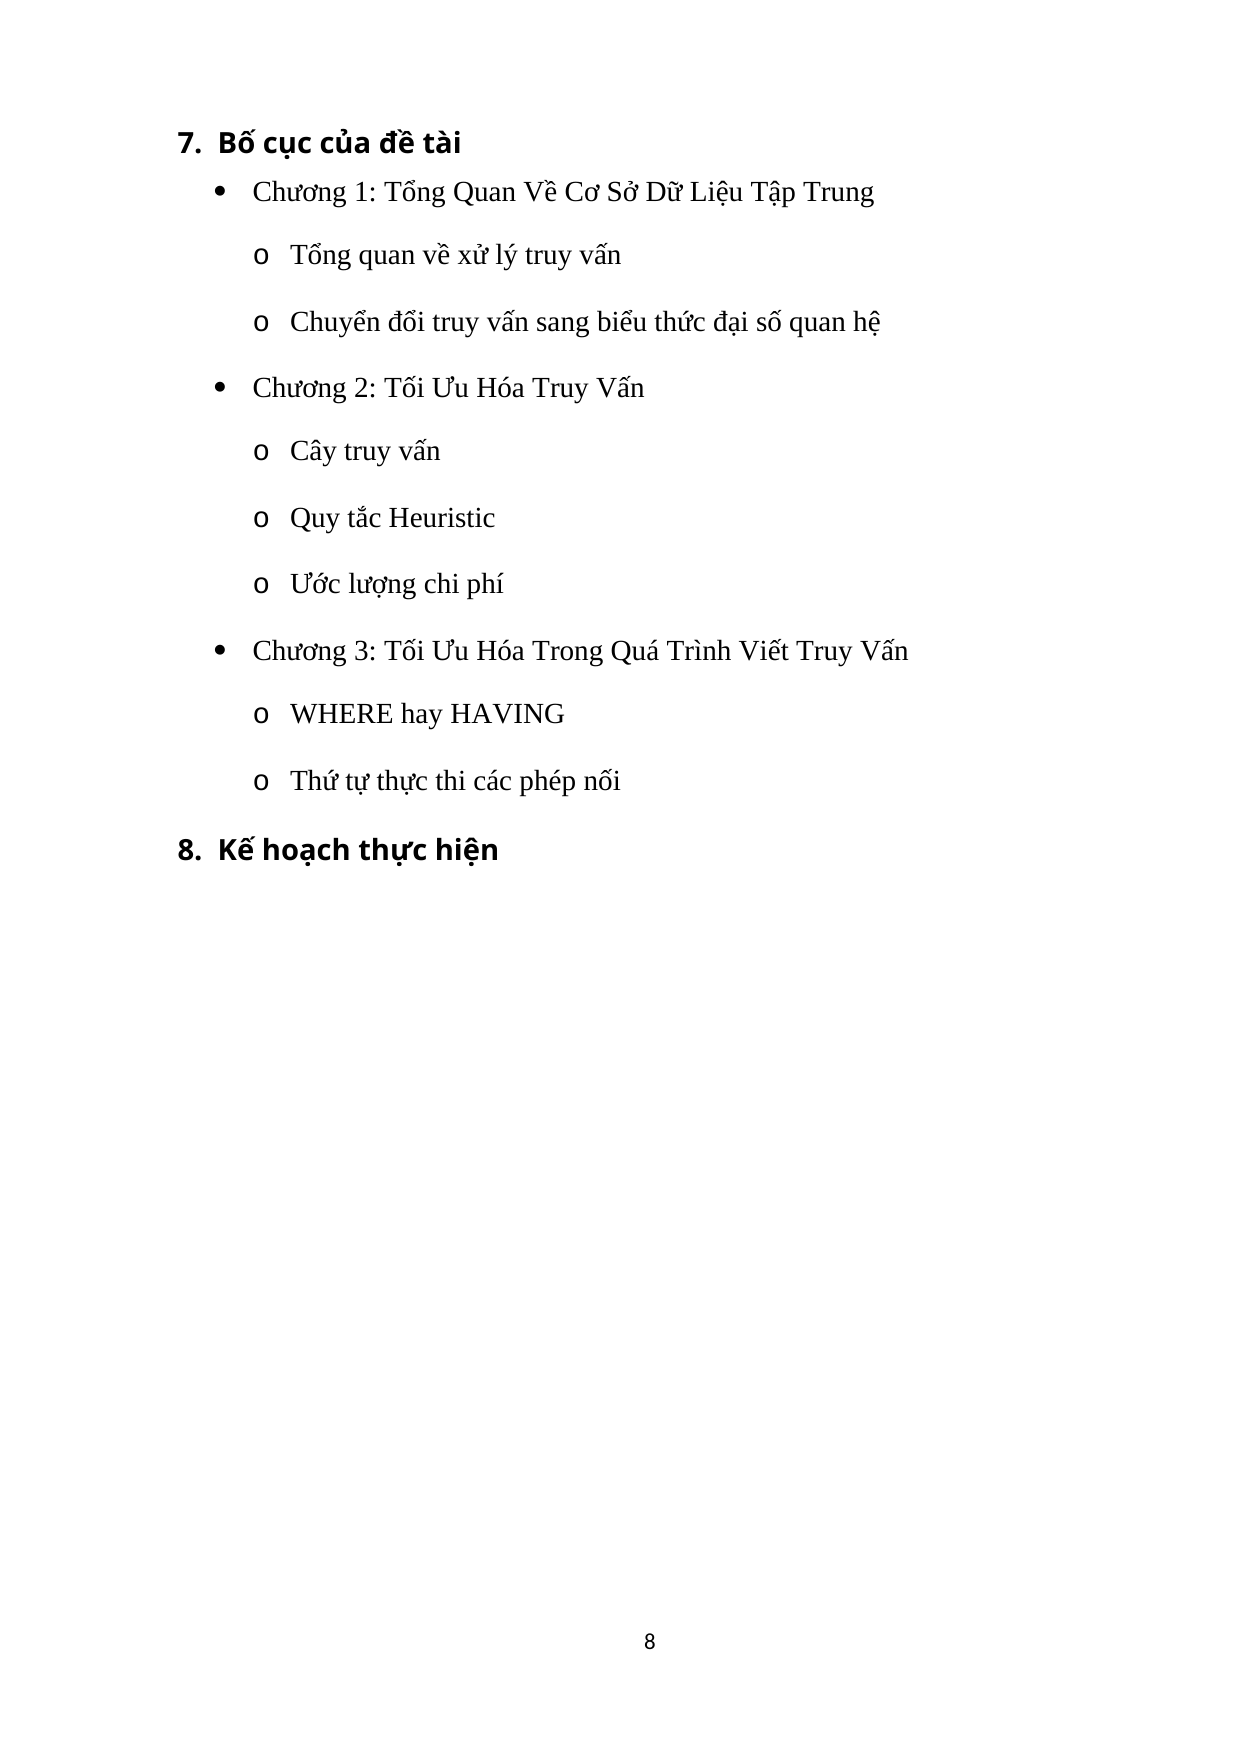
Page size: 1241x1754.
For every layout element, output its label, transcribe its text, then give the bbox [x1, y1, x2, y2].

list Chương 3: Tối Ưu Hóa Trong Quá Trình Viết Truy Vấn [215, 633, 1122, 667]
list Ước lượng chi phí [252, 567, 1122, 603]
list Chuyển đổi truy vấn sang biểu thức đại số quan hệ [252, 304, 1122, 340]
list Chương 2: Tối Ưu Hóa Truy Vấn [215, 371, 1122, 404]
list Tổng quan về xử lý truy vấn [252, 237, 1122, 273]
list Cây truy vấn [252, 433, 1122, 469]
list Thứ tự thực thi các phép nối [252, 763, 1122, 799]
subtitle Kế hoạch thực hiện [177, 829, 1122, 869]
list WHERE hay HAVING [252, 696, 1122, 732]
list Quy tắc Heuristic [252, 500, 1122, 536]
list Chương 1: Tổng Quan Về Cơ Sở Dữ Liệu Tập Trung [215, 174, 1122, 208]
subtitle Bố cục của đề tài [177, 122, 1122, 162]
